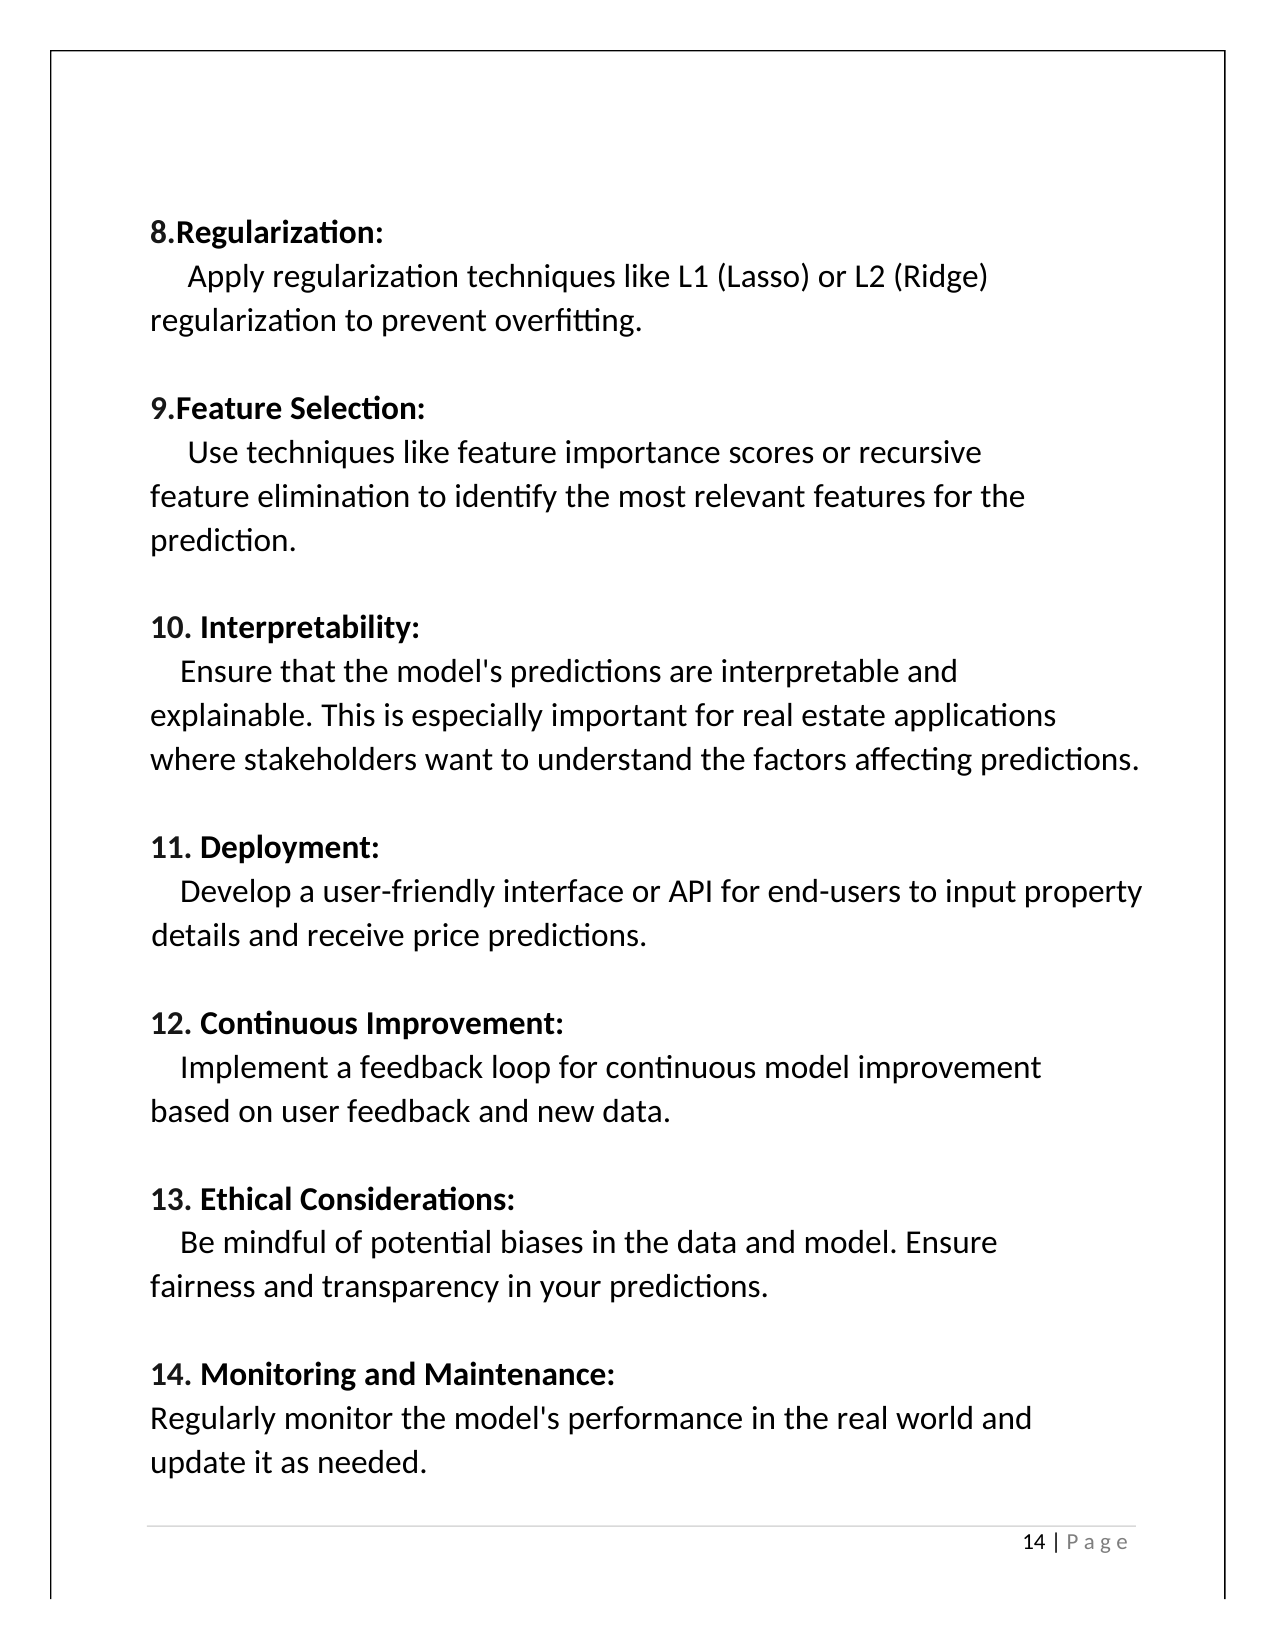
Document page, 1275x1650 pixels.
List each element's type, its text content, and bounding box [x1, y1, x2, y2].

text feature elimination to identify the most relevant features for the prediction. [150, 474, 1150, 559]
text Regularly monitor the model's performance in the real world and update it as needed. [150, 1397, 1096, 1482]
subtitle Regularization: [150, 211, 1150, 252]
subtitle Interpretability: [150, 606, 1150, 647]
text where stakeholders want to understand the factors affecting predictions. [150, 738, 1150, 779]
subtitle Monitoring and Maintenance: [150, 1353, 1150, 1394]
text Use techniques like feature importance scores or recursive [187, 431, 1150, 472]
text Ensure that the model's predictions are interpretable and explainable. This is especially important for real estate applications [150, 651, 1096, 735]
text Apply regularization techniques like L1 (Lasso) or L2 (Ridge) regularization to prevent overfitting. [150, 255, 1150, 340]
subtitle Ethical Considerations: [150, 1178, 1150, 1218]
text Develop a user-friendly interface or API for end-users to input property details and receive price predictions. [151, 870, 1150, 955]
text Be mindful of potential biases in the data and model. Ensure fairness and transparency in your predictions. [150, 1222, 1096, 1306]
subtitle Continuous Improvement: [150, 1002, 1150, 1043]
subtitle Deployment: [150, 826, 1150, 867]
subtitle Feature Selection: [150, 387, 1150, 427]
text Implement a feedback loop for continuous model improvement based on user feedback and new data. [150, 1046, 1096, 1131]
